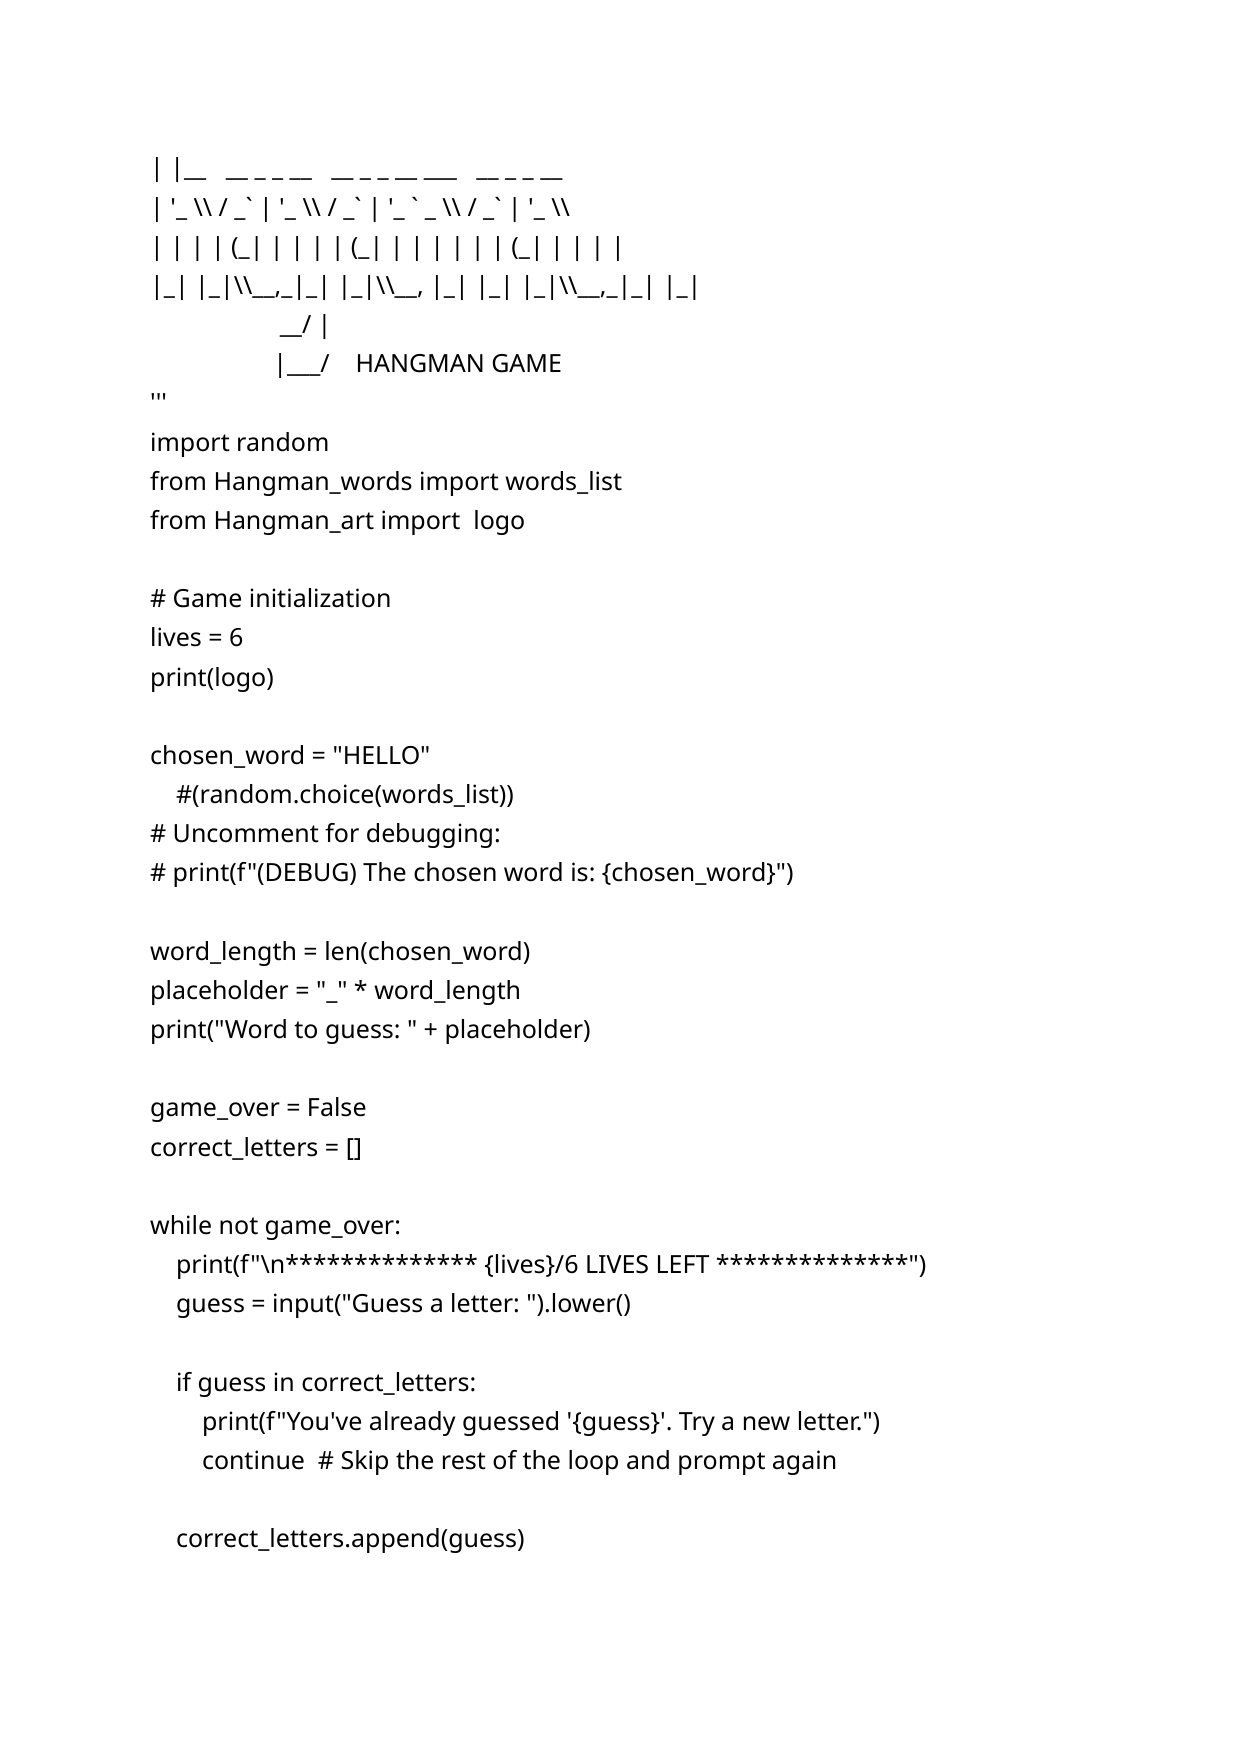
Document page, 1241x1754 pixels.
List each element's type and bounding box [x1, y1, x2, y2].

text [150, 150, 1090, 1594]
